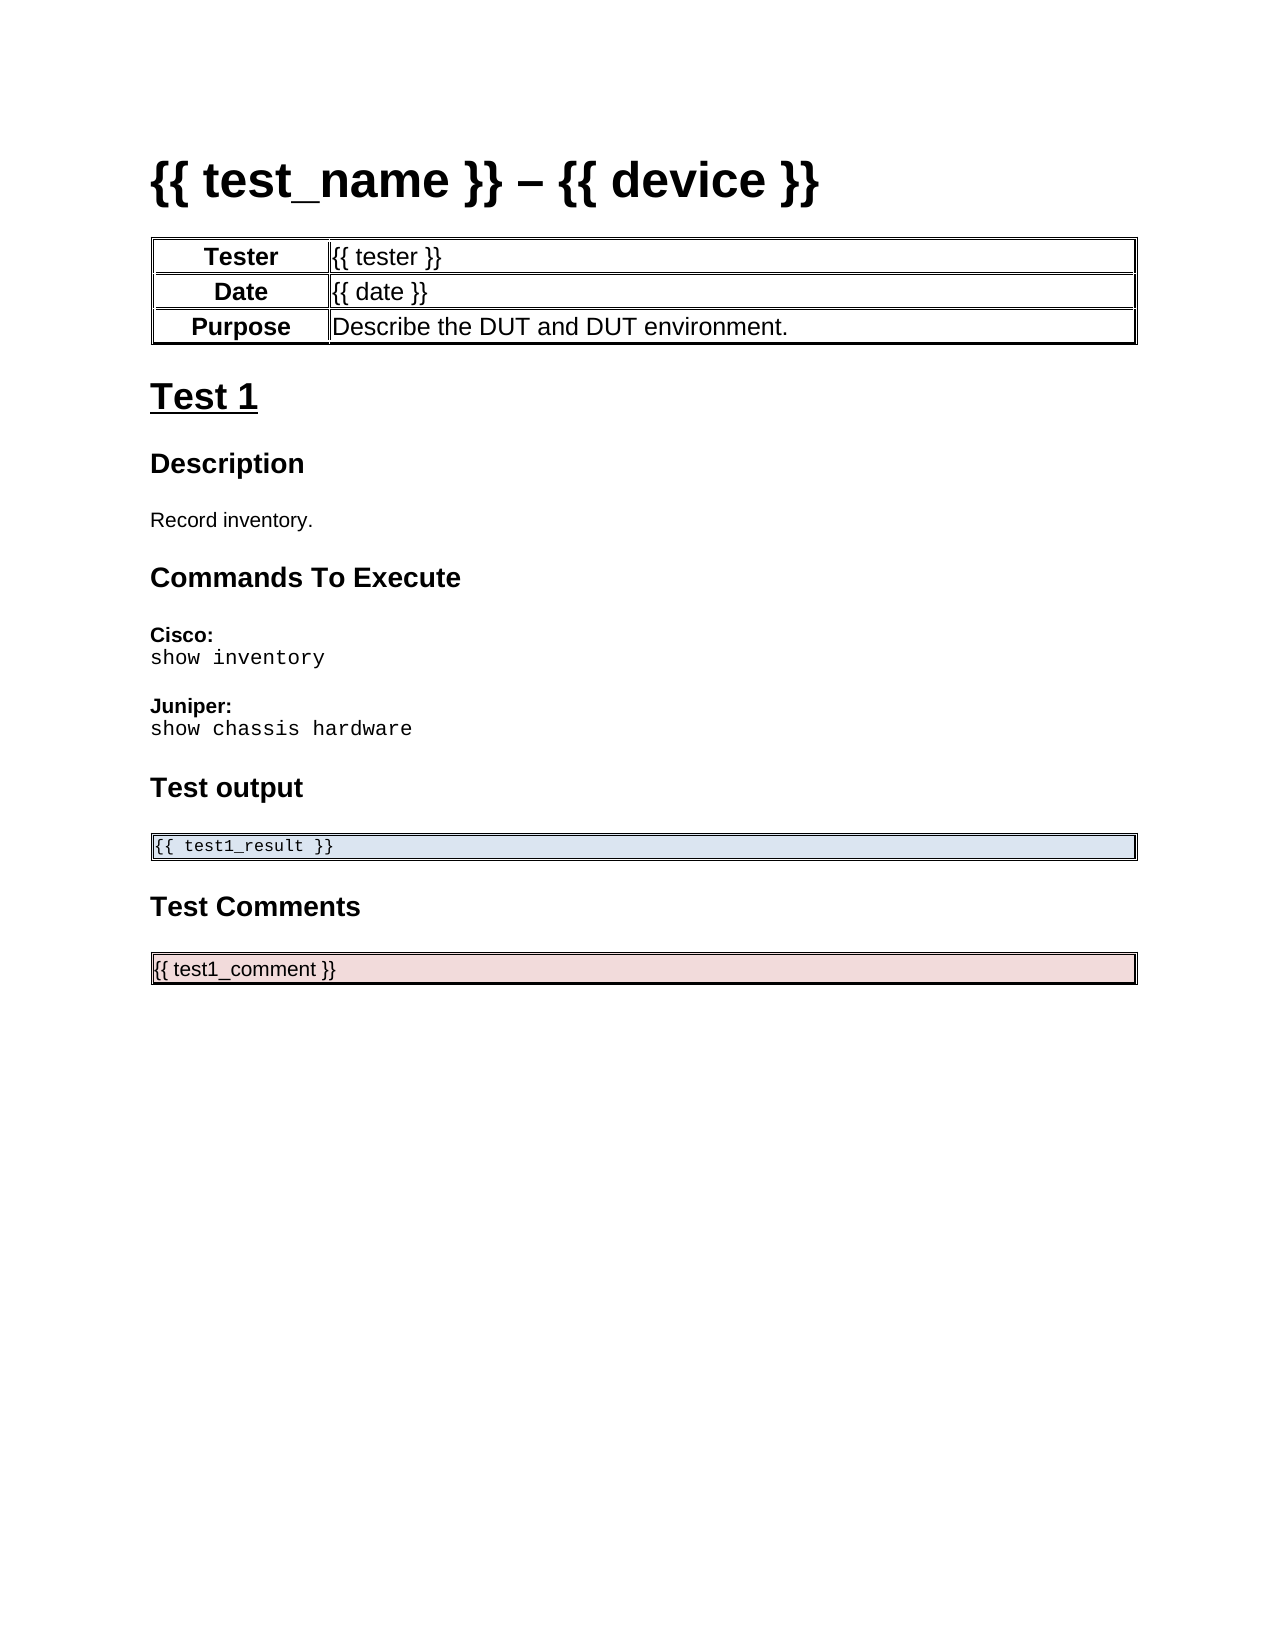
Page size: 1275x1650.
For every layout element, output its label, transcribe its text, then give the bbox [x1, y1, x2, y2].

table_header Tester [154, 240, 329, 272]
text show inventory [150, 647, 1125, 671]
text Cisco: [150, 623, 1125, 647]
text Commands To Execute [150, 561, 1125, 594]
table_cell Purpose [152, 307, 329, 342]
table_cell Date [152, 272, 329, 307]
text Test 1 [150, 374, 1125, 417]
table_cell {{ date }} [330, 272, 1136, 307]
text Test Comments [150, 890, 1125, 922]
table_header {{ test1_result }} [154, 836, 1134, 858]
text show chassis hardware [150, 718, 1125, 742]
table_header {{ test1_comment }} [154, 955, 1134, 982]
title {{ test_name }} – {{ device }} [150, 150, 1125, 207]
table_cell Describe the DUT and DUT environment. [330, 307, 1136, 342]
text Record inventory. [150, 508, 1125, 532]
text Description [150, 447, 1125, 479]
text Juniper: [150, 694, 1125, 718]
table_header {{ tester }} [330, 240, 1134, 272]
text Test output [150, 771, 1125, 803]
